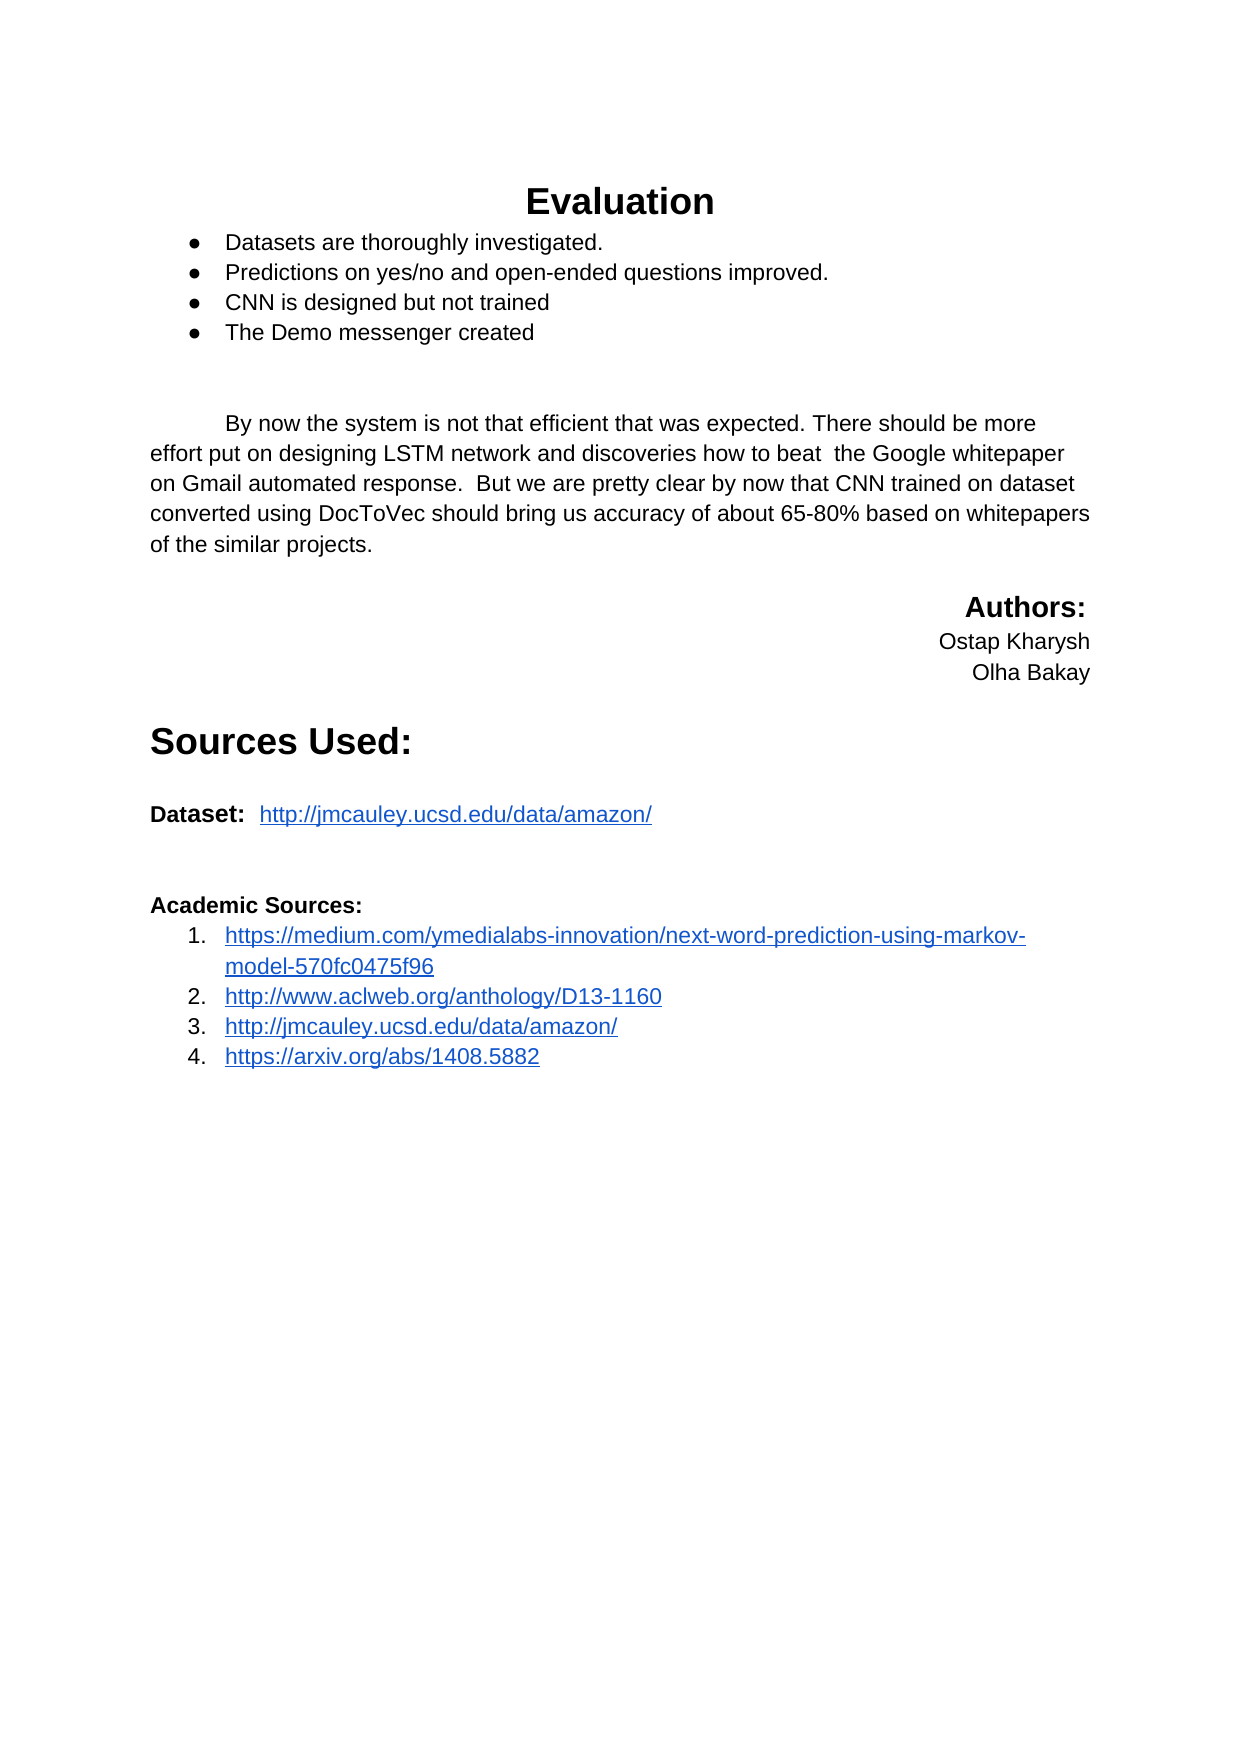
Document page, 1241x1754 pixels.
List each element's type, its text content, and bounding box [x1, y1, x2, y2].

text Academic Sources: [150, 892, 1090, 918]
list https://medium.com/ymedialabs-innovation/next-word-prediction-using-markov-model-570fc0475f96 [187, 922, 1090, 979]
list CNN is designed but not trained [187, 289, 1090, 315]
list http://jmcauley.ucsd.edu/data/amazon/ [187, 1013, 1090, 1039]
list https://arxiv.org/abs/1408.5882 [187, 1043, 1090, 1069]
text Sources Used: [150, 719, 1090, 762]
text By now the system is not that efficient that was expected. There should be more effort put on designing LSTM network and discoveries how to beat the Google whitepaper on Gmail automated response. But we are pretty clear by now that CNN trained on dataset converted using DocToVec should bring us accuracy of about 65-80% based on whitepapers of the similar projects. [150, 410, 1090, 557]
text Evaluation [150, 179, 1090, 222]
text Ostap Kharysh [150, 628, 1090, 655]
text Authors: [900, 590, 1090, 623]
list Datasets are thoroughly investigated. [187, 228, 1090, 255]
list Predictions on yes/no and open-ended questions improved. [187, 259, 1090, 285]
text Dataset: http://jmcauley.ucsd.edu/data/amazon/ [150, 799, 1090, 827]
text Olha Bakay [150, 658, 1090, 685]
list http://www.aclweb.org/anthology/D13-1160 [187, 983, 1090, 1009]
list The Demo messenger created [187, 319, 1090, 346]
